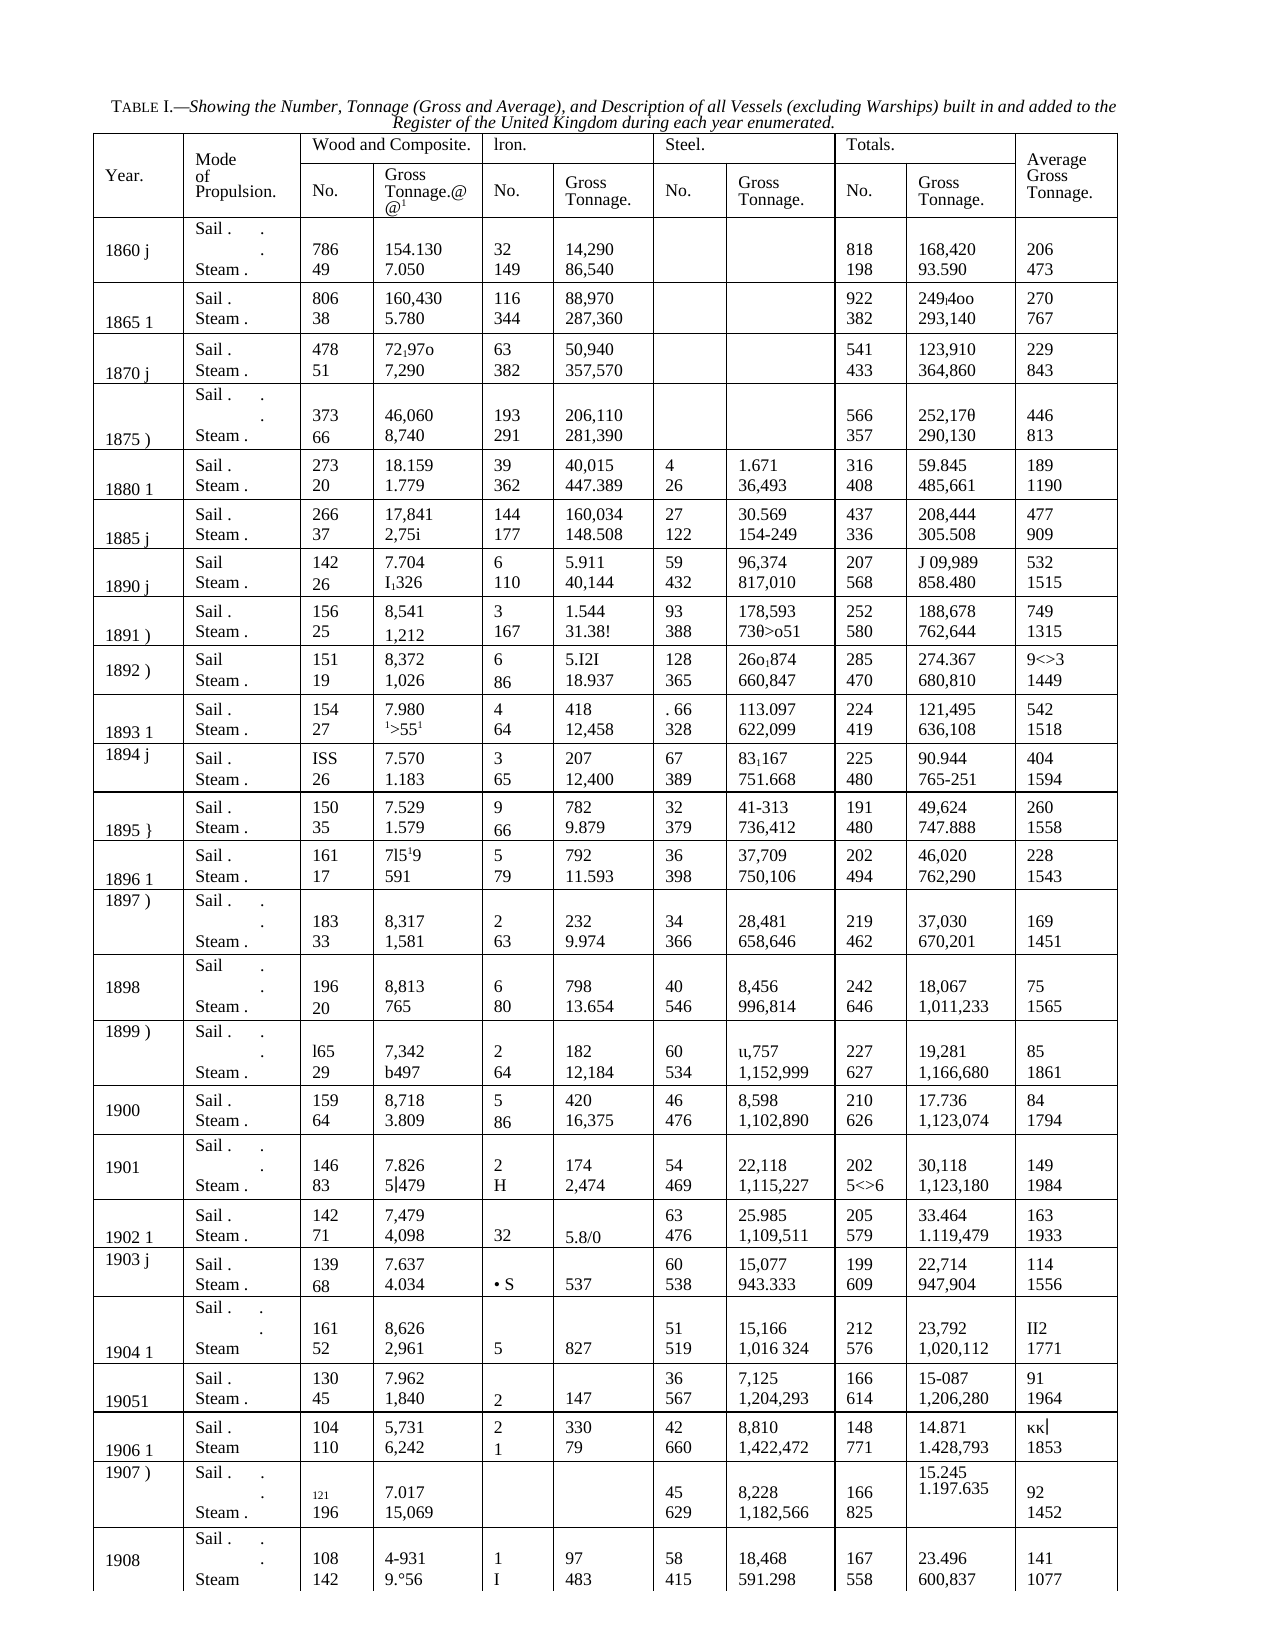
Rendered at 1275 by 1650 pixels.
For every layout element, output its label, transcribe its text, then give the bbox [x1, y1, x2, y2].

table_cell 25.985 [727, 1200, 834, 1225]
table_cell 2 [483, 1021, 553, 1062]
table_cell 36 [654, 1364, 726, 1388]
table_cell 4-931 [374, 1528, 482, 1568]
table_cell 1,581 [374, 931, 482, 954]
table_cell 7.962 [374, 1364, 482, 1388]
table_cell 541 [836, 334, 906, 359]
table_cell No. [836, 164, 906, 217]
table_cell 93 [654, 597, 726, 621]
table_cell Sail . . . [184, 384, 300, 425]
table_cell 182 [554, 1021, 653, 1062]
table_cell 37,709 [727, 841, 834, 866]
table_cell 63 [483, 931, 553, 954]
table_cell 191 [836, 793, 906, 817]
table_cell 12,400 [554, 769, 653, 791]
table_cell 1,016 324 [727, 1338, 834, 1362]
table_cell [654, 384, 726, 425]
table_cell Steam . [184, 1274, 300, 1296]
table_cell 46,020 [907, 841, 1015, 866]
table_cell 207 [836, 549, 906, 572]
table_cell 476 [654, 1110, 726, 1134]
table_cell 37 [301, 524, 373, 548]
table_cell 148 [836, 1413, 906, 1437]
table_cell 4 [483, 695, 553, 719]
table_cell 12,458 [554, 719, 653, 742]
table_cell 1861 [1016, 1062, 1117, 1084]
table_cell 9.879 [554, 817, 653, 840]
table_cell Steam . [184, 1388, 300, 1411]
table_cell 23,792 [907, 1297, 1015, 1338]
table_cell 167 [483, 621, 553, 645]
table_cell 909 [1016, 524, 1117, 548]
table_cell 1897 ) [94, 890, 183, 954]
table_cell [554, 1502, 653, 1527]
table_cell Sail . [184, 695, 300, 719]
table_cell 266 [301, 500, 373, 524]
table_cell [554, 1364, 653, 1388]
table_cell 123,910 [907, 334, 1015, 359]
table_cell 196 [301, 1502, 373, 1527]
table_cell Steam . [184, 572, 300, 596]
table_cell 163 [1016, 1200, 1117, 1225]
table_cell 193 [483, 384, 553, 425]
table_cell 389 [654, 769, 726, 791]
table_header Steel. [654, 134, 834, 162]
table_cell I [483, 1568, 553, 1591]
table_cell 86,540 [554, 259, 653, 282]
table_cell Sail [184, 549, 300, 572]
table_cell 765 [374, 996, 482, 1020]
table_cell 1543 [1016, 866, 1117, 889]
table_cell 1518 [1016, 719, 1117, 742]
table_cell 1,102,890 [727, 1110, 834, 1134]
table_cell 65 [483, 769, 553, 791]
table_cell [727, 425, 834, 449]
table_cell Steam . [184, 719, 300, 742]
table_cell 66 [483, 817, 553, 840]
table_cell 228 [1016, 841, 1117, 866]
table_cell 6 [483, 646, 553, 669]
table_cell Sail . [184, 1200, 300, 1225]
table_cell [483, 1297, 553, 1338]
table_cell 344 [483, 308, 553, 333]
table_cell 198 [836, 259, 906, 282]
table_cell 15.245 1.197.635 [907, 1462, 1015, 1527]
table_cell 1885 j [94, 500, 183, 548]
table_cell l65 [301, 1021, 373, 1062]
table_cell 35 [301, 817, 373, 840]
table_cell 1,152,999 [727, 1062, 834, 1084]
table_cell 7,125 [727, 1364, 834, 1388]
table_cell 83 [301, 1175, 373, 1199]
table_cell 19051 [94, 1364, 183, 1411]
table_cell 336 [836, 524, 906, 548]
table_cell 1.119,479 [907, 1225, 1015, 1247]
table_cell 2 [483, 1413, 553, 1437]
table_cell 26 [301, 769, 373, 791]
table_cell 36,493 [727, 475, 834, 499]
table_cell 207 [554, 744, 653, 768]
table_cell Sail . [184, 793, 300, 817]
table_cell 782 [554, 793, 653, 817]
table_cell 1,204,293 [727, 1388, 834, 1411]
table_cell [654, 308, 726, 333]
table_cell Steam [184, 1338, 300, 1362]
table_cell 658,646 [727, 931, 834, 954]
table_cell Steam [184, 1437, 300, 1461]
table_cell 922 [836, 283, 906, 308]
table_cell 17,841 [374, 500, 482, 524]
table_cell 177 [483, 524, 553, 548]
table_cell 22,714 [907, 1248, 1015, 1274]
table_cell [483, 1200, 553, 1225]
table_cell Sail . [184, 1413, 300, 1437]
table_cell 161 [301, 1297, 373, 1338]
table_cell 2,961 [374, 1338, 482, 1362]
table_cell 249l4oo [907, 283, 1015, 308]
table_header Year. [94, 134, 183, 217]
table_cell 767 [1016, 308, 1117, 333]
table_cell 151 [301, 646, 373, 669]
table_cell Gross Tonnage. [554, 164, 653, 217]
table_cell 609 [836, 1274, 906, 1296]
table_cell 64 [483, 1062, 553, 1084]
table_cell 86 [483, 1110, 553, 1134]
table_cell 1771 [1016, 1338, 1117, 1362]
table_cell 433 [836, 360, 906, 383]
table_cell 1190 [1016, 475, 1117, 499]
table_cell 26 [654, 475, 726, 499]
table_cell 5.I2I [554, 646, 653, 669]
table_cell 59 [654, 549, 726, 572]
table_cell 8,372 [374, 646, 482, 669]
table_cell 8,541 [374, 597, 482, 621]
table_cell 290,130 [907, 425, 1015, 449]
table_cell 169 [1016, 890, 1117, 931]
table_cell 210 [836, 1086, 906, 1110]
table_cell 3 [483, 744, 553, 768]
table_cell 1892 ) [94, 646, 183, 694]
table_cell 122 [654, 524, 726, 548]
table_cell 680,810 [907, 669, 1015, 694]
table_cell 1.183 [374, 769, 482, 791]
table_cell 330 [554, 1413, 653, 1437]
table_cell 1077 [1016, 1568, 1117, 1591]
table_cell 519 [654, 1338, 726, 1362]
table_cell 546 [654, 996, 726, 1020]
table_cell 34 [654, 890, 726, 931]
table_cell 224 [836, 695, 906, 719]
table_cell 1880 1 [94, 450, 183, 499]
table_cell 1451 [1016, 931, 1117, 954]
table_cell 75 [1016, 955, 1117, 996]
table_cell 174 [554, 1135, 653, 1175]
table_cell 1.779 [374, 475, 482, 499]
table_cell 831167 [727, 744, 834, 768]
table_cell 142 [301, 1568, 373, 1591]
table_cell 274.367 [907, 646, 1015, 669]
table_cell 45 [301, 1388, 373, 1411]
table_cell 64 [483, 719, 553, 742]
table_cell 388 [654, 621, 726, 645]
table_cell 161 [301, 841, 373, 866]
table_cell 8,718 [374, 1086, 482, 1110]
table_cell 646 [836, 996, 906, 1020]
table_cell 17 [301, 866, 373, 889]
table_cell 14.871 [907, 1413, 1015, 1437]
table_cell 382 [836, 308, 906, 333]
table_cell 765-251 [907, 769, 1015, 791]
table_cell 40,144 [554, 572, 653, 596]
table_cell 188,678 [907, 597, 1015, 621]
table_cell 121,495 [907, 695, 1015, 719]
table_header Totals. [836, 134, 1015, 162]
table_cell 1,020,112 [907, 1338, 1015, 1362]
table_cell 1,206,280 [907, 1388, 1015, 1411]
table_cell 817,010 [727, 572, 834, 596]
table_cell 996,814 [727, 996, 834, 1020]
table_cell 72197o [374, 334, 482, 359]
table_cell 45 [654, 1462, 726, 1502]
table_cell 420 [554, 1086, 653, 1110]
table_cell 291 [483, 425, 553, 449]
table_cell 1,026 [374, 669, 482, 694]
table_cell 8,317 [374, 890, 482, 931]
table_cell 415 [654, 1568, 726, 1591]
table_cell 1893 1 [94, 695, 183, 742]
table_cell 1558 [1016, 817, 1117, 840]
table_cell 287,360 [554, 308, 653, 333]
table_cell 419 [836, 719, 906, 742]
table_cell Steam . [184, 866, 300, 889]
table_cell Steam . [184, 308, 300, 333]
table_cell 1907 ) [94, 1462, 183, 1527]
table_cell 39 [483, 450, 553, 475]
table_cell 30.569 [727, 500, 834, 524]
table_cell 843 [1016, 360, 1117, 383]
table_cell Sail . . . [184, 1528, 300, 1568]
table_cell 1>551 [374, 719, 482, 742]
table_cell 1,115,227 [727, 1175, 834, 1199]
table_cell 771 [836, 1437, 906, 1461]
table_cell Gross Tonnage. [727, 164, 834, 217]
table_cell 827 [554, 1338, 653, 1362]
table_cell 580 [836, 621, 906, 645]
table_cell 144 [483, 500, 553, 524]
table_cell [654, 334, 726, 359]
table_cell 15,166 [727, 1297, 834, 1338]
table_cell 5<>6 [836, 1175, 906, 1199]
table_cell 9 [483, 793, 553, 817]
table_cell Steam . [184, 360, 300, 383]
table_cell I1326 [374, 572, 482, 596]
table_cell 1964 [1016, 1388, 1117, 1411]
table_cell 212 [836, 1297, 906, 1338]
table_cell Sail . . . [184, 890, 300, 931]
table_cell 58 [654, 1528, 726, 1568]
table_cell 357 [836, 425, 906, 449]
table_cell 5 [483, 841, 553, 866]
table_cell 63 [483, 334, 553, 359]
table_cell 1,123,074 [907, 1110, 1015, 1134]
table_cell 36 [654, 841, 726, 866]
table_cell 1,422,472 [727, 1437, 834, 1461]
table_cell 566 [836, 384, 906, 425]
table_cell 9.974 [554, 931, 653, 954]
table_cell 113.097 [727, 695, 834, 719]
table_cell 51 [654, 1297, 726, 1338]
table_cell Steam . [184, 1175, 300, 1199]
table_cell Steam . [184, 669, 300, 694]
table_cell 42 [654, 1413, 726, 1437]
table_cell 1899 ) [94, 1021, 183, 1084]
table_cell 1933 [1016, 1225, 1117, 1247]
table_cell 80 [483, 996, 553, 1020]
table_cell 1.428,793 [907, 1437, 1015, 1461]
table_cell 558 [836, 1568, 906, 1591]
table_cell 1565 [1016, 996, 1117, 1020]
table_cell 7.529 [374, 793, 482, 817]
table_cell 205 [836, 1200, 906, 1225]
table_cell 273 [301, 450, 373, 475]
table_cell 7,342 [374, 1021, 482, 1062]
table_cell 25 [301, 621, 373, 645]
table_cell 73θ>o51 [727, 621, 834, 645]
table_cell 567 [654, 1388, 726, 1411]
table_cell Steam . [184, 425, 300, 449]
table_cell 114 [1016, 1248, 1117, 1274]
table_cell 225 [836, 744, 906, 768]
table_cell 12,184 [554, 1062, 653, 1084]
table_cell 208,444 [907, 500, 1015, 524]
table_cell [727, 218, 834, 259]
table_cell Steam . [184, 1110, 300, 1134]
table_cell 60 [654, 1248, 726, 1274]
table_cell 146 [301, 1135, 373, 1175]
table_cell Steam . [184, 621, 300, 645]
table_cell No. [654, 164, 726, 217]
table_cell 206,110 [554, 384, 653, 425]
table_cell 91 [1016, 1364, 1117, 1388]
table_cell Sail . [184, 841, 300, 866]
table_cell 357,570 [554, 360, 653, 383]
table_cell [727, 283, 834, 308]
table_cell 189 [1016, 450, 1117, 475]
table_cell 1.579 [374, 817, 482, 840]
table_cell 8,456 [727, 955, 834, 996]
table_cell 7.570 [374, 744, 482, 768]
table_cell 130 [301, 1364, 373, 1388]
table_cell 79 [554, 1437, 653, 1461]
table_cell [554, 1462, 653, 1502]
table_cell 52 [301, 1338, 373, 1362]
table_cell 1908 [94, 1528, 183, 1591]
table_cell 437 [836, 500, 906, 524]
table_cell 1865 1 [94, 283, 183, 333]
table_cell 813 [1016, 425, 1117, 449]
table_cell 285 [836, 646, 906, 669]
table_cell 1 [483, 1528, 553, 1568]
table_cell 943.333 [727, 1274, 834, 1296]
table_cell [654, 360, 726, 383]
table_cell . 66 [654, 695, 726, 719]
table_cell 41-313 [727, 793, 834, 817]
table_cell 147 [554, 1388, 653, 1411]
table_cell 1,011,233 [907, 996, 1015, 1020]
table_cell 5.911 [554, 549, 653, 572]
table_cell 660 [654, 1437, 726, 1461]
table_cell 84 [1016, 1086, 1117, 1110]
table_cell 49,624 [907, 793, 1015, 817]
table_cell [483, 1248, 553, 1274]
table_cell 148.508 [554, 524, 653, 548]
table_cell 167 [836, 1528, 906, 1568]
table_cell 293,140 [907, 308, 1015, 333]
table_cell 818 [836, 218, 906, 259]
table_header Average Gross Tonnage. [1016, 134, 1117, 217]
table_cell 1,123,180 [907, 1175, 1015, 1199]
table_cell Sail . . . [184, 1297, 300, 1338]
table_cell 7.826 [374, 1135, 482, 1175]
table_cell [654, 259, 726, 282]
table_cell 2 [483, 890, 553, 931]
table_cell Steam . [184, 524, 300, 548]
table_cell 1901 [94, 1135, 183, 1199]
table_cell 7l519 [374, 841, 482, 866]
table_cell 364,860 [907, 360, 1015, 383]
table_cell 54 [654, 1135, 726, 1175]
table_cell 538 [654, 1274, 726, 1296]
table_cell 183 [301, 890, 373, 931]
table_cell 1875 ) [94, 384, 183, 449]
table_cell 579 [836, 1225, 906, 1247]
table_cell 31.38! [554, 621, 653, 645]
table_cell 2 [483, 1135, 553, 1175]
table_cell Sail . [184, 450, 300, 475]
table_cell 4.034 [374, 1274, 482, 1296]
table_cell 108 [301, 1528, 373, 1568]
table_cell 670,201 [907, 931, 1015, 954]
table_cell 947,904 [907, 1274, 1015, 1296]
table_cell Steam . [184, 1062, 300, 1084]
table_cell [483, 1364, 553, 1388]
table_cell [727, 259, 834, 282]
table_cell 8,813 [374, 955, 482, 996]
table_cell 446 [1016, 384, 1117, 425]
table_cell 626 [836, 1110, 906, 1134]
table_cell 18.159 [374, 450, 482, 475]
table_cell 18,067 [907, 955, 1015, 996]
table_cell 79 [483, 866, 553, 889]
table_cell 37,030 [907, 890, 1015, 931]
table_cell 15,069 [374, 1502, 482, 1527]
table_cell 17.736 [907, 1086, 1015, 1110]
table_cell 1853 [1016, 1437, 1117, 1461]
table_cell No. [483, 164, 553, 217]
table_cell Steam . [184, 1225, 300, 1247]
table_cell Sail . [184, 744, 300, 768]
table_cell 473 [1016, 259, 1117, 282]
table_cell 104 [301, 1413, 373, 1437]
table_cell 66 [301, 425, 373, 449]
table_cell 2 [483, 1388, 553, 1411]
table_cell Steam . [184, 769, 300, 791]
table_cell Gross Tonnage.@@1 [374, 164, 482, 217]
table_cell 88,970 [554, 283, 653, 308]
table_cell 4,098 [374, 1225, 482, 1247]
table_cell 49 [301, 259, 373, 282]
table_cell 1904 1 [94, 1297, 183, 1362]
table_cell 85 [1016, 1021, 1117, 1062]
table_cell 1794 [1016, 1110, 1117, 1134]
table_cell 328 [654, 719, 726, 742]
table_cell Sail . [184, 1364, 300, 1388]
table_cell ISS [301, 744, 373, 768]
table_cell 5,731 [374, 1413, 482, 1437]
table_cell 480 [836, 817, 906, 840]
table_cell Steam . [184, 1502, 300, 1527]
table_cell b497 [374, 1062, 482, 1084]
table_cell 15-087 [907, 1364, 1015, 1388]
table_cell 806 [301, 283, 373, 308]
table_cell 5 [483, 1086, 553, 1110]
table_header Mode of Propulsion. [184, 134, 300, 217]
table_cell 1900 [94, 1086, 183, 1134]
table_cell 97 [554, 1528, 653, 1568]
table_cell II2 [1016, 1297, 1117, 1338]
table_cell 23.496 [907, 1528, 1015, 1568]
table_cell 1902 1 [94, 1200, 183, 1247]
table_cell 749 [1016, 597, 1117, 621]
table_cell 50,940 [554, 334, 653, 359]
table_cell 27 [301, 719, 373, 742]
table_cell 110 [483, 572, 553, 596]
table_cell Gross Tonnage. [907, 164, 1015, 217]
table_cell 469 [654, 1175, 726, 1199]
table_cell 4 [654, 450, 726, 475]
table_cell 8,228 [727, 1462, 834, 1502]
table_cell 46 [654, 1086, 726, 1110]
table_cell 751.668 [727, 769, 834, 791]
table_cell 8,810 [727, 1413, 834, 1437]
table_cell 229 [1016, 334, 1117, 359]
table_cell 33.464 [907, 1200, 1015, 1225]
table_cell 93.590 [907, 259, 1015, 282]
table_cell 202 [836, 841, 906, 866]
table_header lron. [483, 134, 653, 162]
table_cell 32 [654, 793, 726, 817]
table_cell 9.°56 [374, 1568, 482, 1591]
table_cell 798 [554, 955, 653, 996]
table_cell 30,118 [907, 1135, 1015, 1175]
table_cell 2,75i [374, 524, 482, 548]
table_cell 762,644 [907, 621, 1015, 645]
table_cell [727, 308, 834, 333]
table_cell 232 [554, 890, 653, 931]
table_cell 8,740 [374, 425, 482, 449]
table_cell 825 [836, 1502, 906, 1527]
table_cell 591 [374, 866, 482, 889]
table_cell 1870 j [94, 334, 183, 383]
table_cell 6,242 [374, 1437, 482, 1461]
table_cell 27 [654, 500, 726, 524]
table_cell 7,290 [374, 360, 482, 383]
table_cell Sail . [184, 283, 300, 308]
table_cell 1891 ) [94, 597, 183, 645]
table_cell 14,290 [554, 218, 653, 259]
table_cell 485,661 [907, 475, 1015, 499]
table_cell 60 [654, 1021, 726, 1062]
table_cell 532 [1016, 549, 1117, 572]
table_cell 2,474 [554, 1175, 653, 1199]
table_cell [554, 1248, 653, 1274]
table_cell 1,109,511 [727, 1225, 834, 1247]
table_header Wood and Composite. [301, 134, 482, 162]
table_cell • S [483, 1274, 553, 1296]
table_cell 166 [836, 1462, 906, 1502]
table_cell 382 [483, 360, 553, 383]
table_cell [654, 218, 726, 259]
table_cell 1515 [1016, 572, 1117, 596]
table_cell 20 [301, 996, 373, 1020]
table_cell Steam . [184, 996, 300, 1020]
table_cell 206 [1016, 218, 1117, 259]
table_cell 116 [483, 283, 553, 308]
table_cell 16,375 [554, 1110, 653, 1134]
table_cell 398 [654, 866, 726, 889]
table_cell 1896 1 [94, 841, 183, 889]
table_cell 128 [654, 646, 726, 669]
table_cell Steam [184, 1568, 300, 1591]
table_cell [654, 425, 726, 449]
table_cell 19 [301, 669, 373, 694]
table_cell 1.544 [554, 597, 653, 621]
table_cell 316 [836, 450, 906, 475]
table_cell 154-249 [727, 524, 834, 548]
table_cell 6 [483, 955, 553, 996]
table_cell Steam . [184, 817, 300, 840]
table_cell 67 [654, 744, 726, 768]
table_cell Steam . [184, 475, 300, 499]
table_cell 483 [554, 1568, 653, 1591]
table_cell 7.980 [374, 695, 482, 719]
table_cell 96,374 [727, 549, 834, 572]
table_cell 462 [836, 931, 906, 954]
text Table I.—Showing the Number, Tonnage (Gross and Average), and Description of all Vessels (excluding Warships) built in and added to the Register of the United Kingdom during each year enumerated. [93, 100, 1137, 132]
table_cell 150 [301, 793, 373, 817]
table_cell 59.845 [907, 450, 1015, 475]
table_cell 15,077 [727, 1248, 834, 1274]
table_cell 18.937 [554, 669, 653, 694]
table_cell 786 [301, 218, 373, 259]
table_cell 9<>3 [1016, 646, 1117, 669]
table_cell 68 [301, 1274, 373, 1296]
table_cell 366 [654, 931, 726, 954]
table_cell 762,290 [907, 866, 1015, 889]
table_cell 252,17θ [907, 384, 1015, 425]
table_cell 40 [654, 955, 726, 996]
table_cell Sail . . . [184, 1021, 300, 1062]
table_cell 1 [483, 1437, 553, 1461]
table_cell No. [301, 164, 373, 217]
table_cell 1903 j [94, 1248, 183, 1296]
table_cell 747.888 [907, 817, 1015, 840]
table_cell 178,593 [727, 597, 834, 621]
table_cell Sail . . . [184, 1135, 300, 1175]
table_cell 858.480 [907, 572, 1015, 596]
table_cell 29 [301, 1062, 373, 1084]
table_cell 568 [836, 572, 906, 596]
table_cell 1,182,566 [727, 1502, 834, 1527]
table_cell 26 [301, 572, 373, 596]
table_cell 149 [1016, 1135, 1117, 1175]
table_cell 373 [301, 384, 373, 425]
table_cell 33 [301, 931, 373, 954]
table_cell H [483, 1175, 553, 1199]
table_cell 46,060 [374, 384, 482, 425]
table_cell [483, 1502, 553, 1527]
table_cell 7.017 [374, 1462, 482, 1502]
table_cell 477 [1016, 500, 1117, 524]
table_cell 270 [1016, 283, 1117, 308]
table_cell 40,015 [554, 450, 653, 475]
table_cell 5.8/0 [554, 1200, 653, 1247]
table_cell 11.593 [554, 866, 653, 889]
table_cell 622,099 [727, 719, 834, 742]
table_cell 5∣479 [374, 1175, 482, 1199]
table_cell 32 [483, 218, 553, 259]
table_cell 494 [836, 866, 906, 889]
table_cell [727, 384, 834, 425]
table_cell 542 [1016, 695, 1117, 719]
table_cell 1.671 [727, 450, 834, 475]
table_cell 537 [554, 1274, 653, 1296]
table_cell 51 [301, 360, 373, 383]
table_cell 478 [301, 334, 373, 359]
table_cell 139 [301, 1248, 373, 1274]
table_cell 168,420 [907, 218, 1015, 259]
table_cell 32 [483, 1225, 553, 1247]
table_cell 591.298 [727, 1568, 834, 1591]
table_cell 90.944 [907, 744, 1015, 768]
table_cell 736,412 [727, 817, 834, 840]
table_cell 71 [301, 1225, 373, 1247]
table_cell 476 [654, 1225, 726, 1247]
table_cell 63 [654, 1200, 726, 1225]
table_cell 1898 [94, 955, 183, 1020]
table_cell 1556 [1016, 1274, 1117, 1296]
table_cell 202 [836, 1135, 906, 1175]
table_cell 142 [301, 549, 373, 572]
table_cell 160,034 [554, 500, 653, 524]
table_cell 28,481 [727, 890, 834, 931]
table_cell [554, 1297, 653, 1338]
table_cell 627 [836, 1062, 906, 1084]
table_cell 1984 [1016, 1175, 1117, 1199]
table_cell 156 [301, 597, 373, 621]
table_cell 22,118 [727, 1135, 834, 1175]
table_cell 600,837 [907, 1568, 1015, 1591]
table_cell ιι,757 [727, 1021, 834, 1062]
table_cell 792 [554, 841, 653, 866]
table_cell 480 [836, 769, 906, 791]
table_cell 1894 j [94, 744, 183, 791]
table_cell 418 [554, 695, 653, 719]
table_cell 242 [836, 955, 906, 996]
table_cell 7,479 [374, 1200, 482, 1225]
table_cell Sail . . . [184, 218, 300, 259]
table_cell 3 [483, 597, 553, 621]
table_cell 38 [301, 308, 373, 333]
table_cell 26o1874 [727, 646, 834, 669]
table_cell 1,840 [374, 1388, 482, 1411]
table_cell 750,106 [727, 866, 834, 889]
table_cell 219 [836, 890, 906, 931]
table_cell 447.389 [554, 475, 653, 499]
table_cell 408 [836, 475, 906, 499]
table_cell 18,468 [727, 1528, 834, 1568]
table_cell κκ∣ [1016, 1413, 1117, 1437]
table_cell 1594 [1016, 769, 1117, 791]
table_cell 260 [1016, 793, 1117, 817]
table_cell 1860 j [94, 218, 183, 282]
table_cell 121 [301, 1462, 373, 1502]
table_cell Sail . . . [184, 1462, 300, 1502]
table_cell 154 [301, 695, 373, 719]
table_cell 1906 1 [94, 1413, 183, 1461]
table_cell 20 [301, 475, 373, 499]
table_cell 365 [654, 669, 726, 694]
table_cell 379 [654, 817, 726, 840]
table_cell 1,212 [374, 621, 482, 645]
table_cell 19,281 [907, 1021, 1015, 1062]
table_cell Steam . [184, 259, 300, 282]
table_cell 3.809 [374, 1110, 482, 1134]
table_cell 160,430 [374, 283, 482, 308]
table_cell Steam . [184, 931, 300, 954]
table_cell Sail . [184, 1086, 300, 1110]
table_cell 629 [654, 1502, 726, 1527]
table_cell 1315 [1016, 621, 1117, 645]
table_cell 432 [654, 572, 726, 596]
table_cell 614 [836, 1388, 906, 1411]
table_cell 7.704 [374, 549, 482, 572]
table_cell 7.637 [374, 1248, 482, 1274]
table_cell 534 [654, 1062, 726, 1084]
table_cell 92 [1016, 1462, 1117, 1502]
table_cell 149 [483, 259, 553, 282]
table_cell Sail . [184, 334, 300, 359]
table_cell 1895 } [94, 793, 183, 840]
table_cell Sail . [184, 500, 300, 524]
table_cell 86 [483, 669, 553, 694]
table_cell 1,166,680 [907, 1062, 1015, 1084]
table_cell Sail . . [184, 955, 300, 996]
table_cell 7.050 [374, 259, 482, 282]
table_cell 166 [836, 1364, 906, 1388]
table_cell 110 [301, 1437, 373, 1461]
table_cell 8,598 [727, 1086, 834, 1110]
table_cell [727, 360, 834, 383]
table_cell 660,847 [727, 669, 834, 694]
table_cell 199 [836, 1248, 906, 1274]
table_cell 5.780 [374, 308, 482, 333]
table_cell 141 [1016, 1528, 1117, 1568]
table_cell 1449 [1016, 669, 1117, 694]
table_cell 227 [836, 1021, 906, 1062]
table_cell 64 [301, 1110, 373, 1134]
table_cell 196 [301, 955, 373, 996]
table_cell 8,626 [374, 1297, 482, 1338]
table_cell Sail . [184, 1248, 300, 1274]
table_cell 159 [301, 1086, 373, 1110]
table_cell 6 [483, 549, 553, 572]
table_cell 13.654 [554, 996, 653, 1020]
table_cell 470 [836, 669, 906, 694]
table_cell 362 [483, 475, 553, 499]
table_cell 142 [301, 1200, 373, 1225]
table_cell J 09,989 [907, 549, 1015, 572]
table_cell 636,108 [907, 719, 1015, 742]
table_cell 252 [836, 597, 906, 621]
table_cell 154.130 [374, 218, 482, 259]
table_cell 5 [483, 1338, 553, 1362]
table_cell [727, 334, 834, 359]
table_cell 281,390 [554, 425, 653, 449]
table_cell 305.508 [907, 524, 1015, 548]
table_cell 1890 j [94, 549, 183, 596]
table_cell [483, 1462, 553, 1502]
table_cell Sail [184, 646, 300, 669]
table_cell [654, 283, 726, 308]
table_cell 576 [836, 1338, 906, 1362]
table_cell 404 [1016, 744, 1117, 768]
table_cell Sail . [184, 597, 300, 621]
table_cell 1452 [1016, 1502, 1117, 1527]
